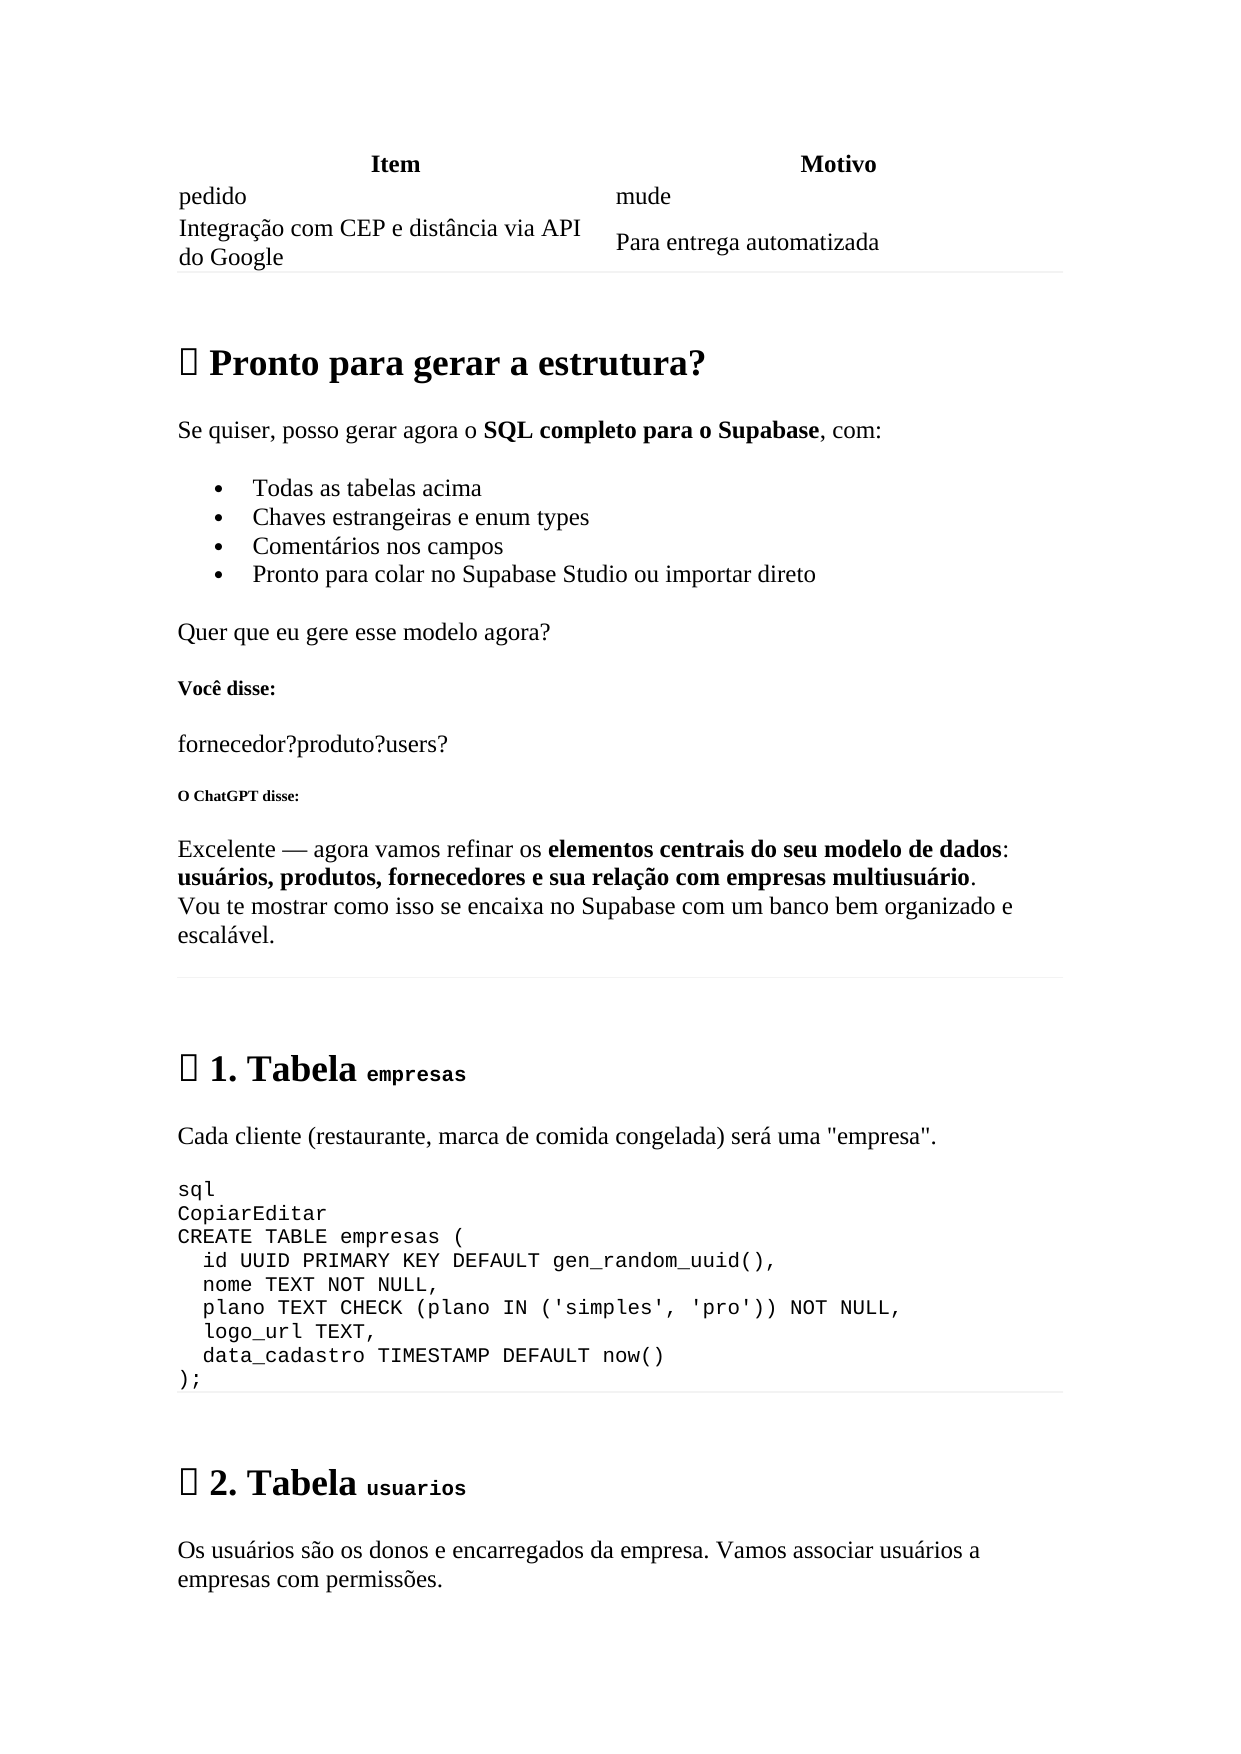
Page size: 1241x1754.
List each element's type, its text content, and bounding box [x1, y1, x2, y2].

text ✅ Pronto para gerar a estrutura? [177, 335, 1063, 386]
text sql [177, 1179, 1063, 1203]
text Cada cliente (restaurante, marca de comida congelada) será uma "empresa". [177, 1121, 1063, 1150]
table_header Item [177, 148, 614, 179]
text Você disse: [177, 675, 1063, 699]
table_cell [177, 180, 614, 211]
text ✅ 1. Tabela empresas [177, 1041, 1063, 1092]
list Todas as tabelas acima [215, 473, 1063, 502]
text data_cadastro TIMESTAMP DEFAULT now() [177, 1345, 1063, 1368]
text ✅ 2. Tabela usuarios [177, 1455, 1063, 1506]
list Pronto para colar no Supabase Studio ou importar direto [215, 559, 1063, 588]
text Quer que eu gere esse modelo agora? [177, 617, 1063, 646]
text CREATE TABLE empresas ( [177, 1226, 1063, 1250]
list Comentários nos campos [215, 531, 1063, 559]
text CopiarEditar [177, 1203, 1063, 1226]
text O ChatGPT disse: [177, 787, 1063, 804]
text nome TEXT NOT NULL, [177, 1274, 1063, 1297]
text logo_url TEXT, [177, 1321, 1063, 1345]
table_cell Para entrega automatizada [614, 211, 1063, 271]
text Se quiser, posso gerar agora o SQL completo para o Supabase, com: [177, 415, 1063, 444]
text plano TEXT CHECK (plano IN ('simples', 'pro')) NOT NULL, [177, 1297, 1063, 1321]
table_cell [614, 180, 1063, 211]
table_header Motivo [614, 148, 1063, 179]
table_cell Integração com CEP e distância via API do Google [177, 211, 614, 271]
text Os usuários são os donos e encarregados da empresa. Vamos associar usuários a empresas com permissões. [177, 1535, 1063, 1593]
text ); [177, 1368, 1063, 1391]
list Chaves estrangeiras e enum types [215, 502, 1063, 531]
text fornecedor?produto?users? [177, 729, 1063, 757]
text Excelente — agora vamos refinar os elementos centrais do seu modelo de dados: usuários, produtos, fornecedores e sua relação com empresas multiusuário. Vou te mostrar como isso se encaixa no Supabase com um banco bem organizado e escalável. [177, 834, 1063, 949]
text id UUID PRIMARY KEY DEFAULT gen_random_uuid(), [177, 1250, 1063, 1274]
